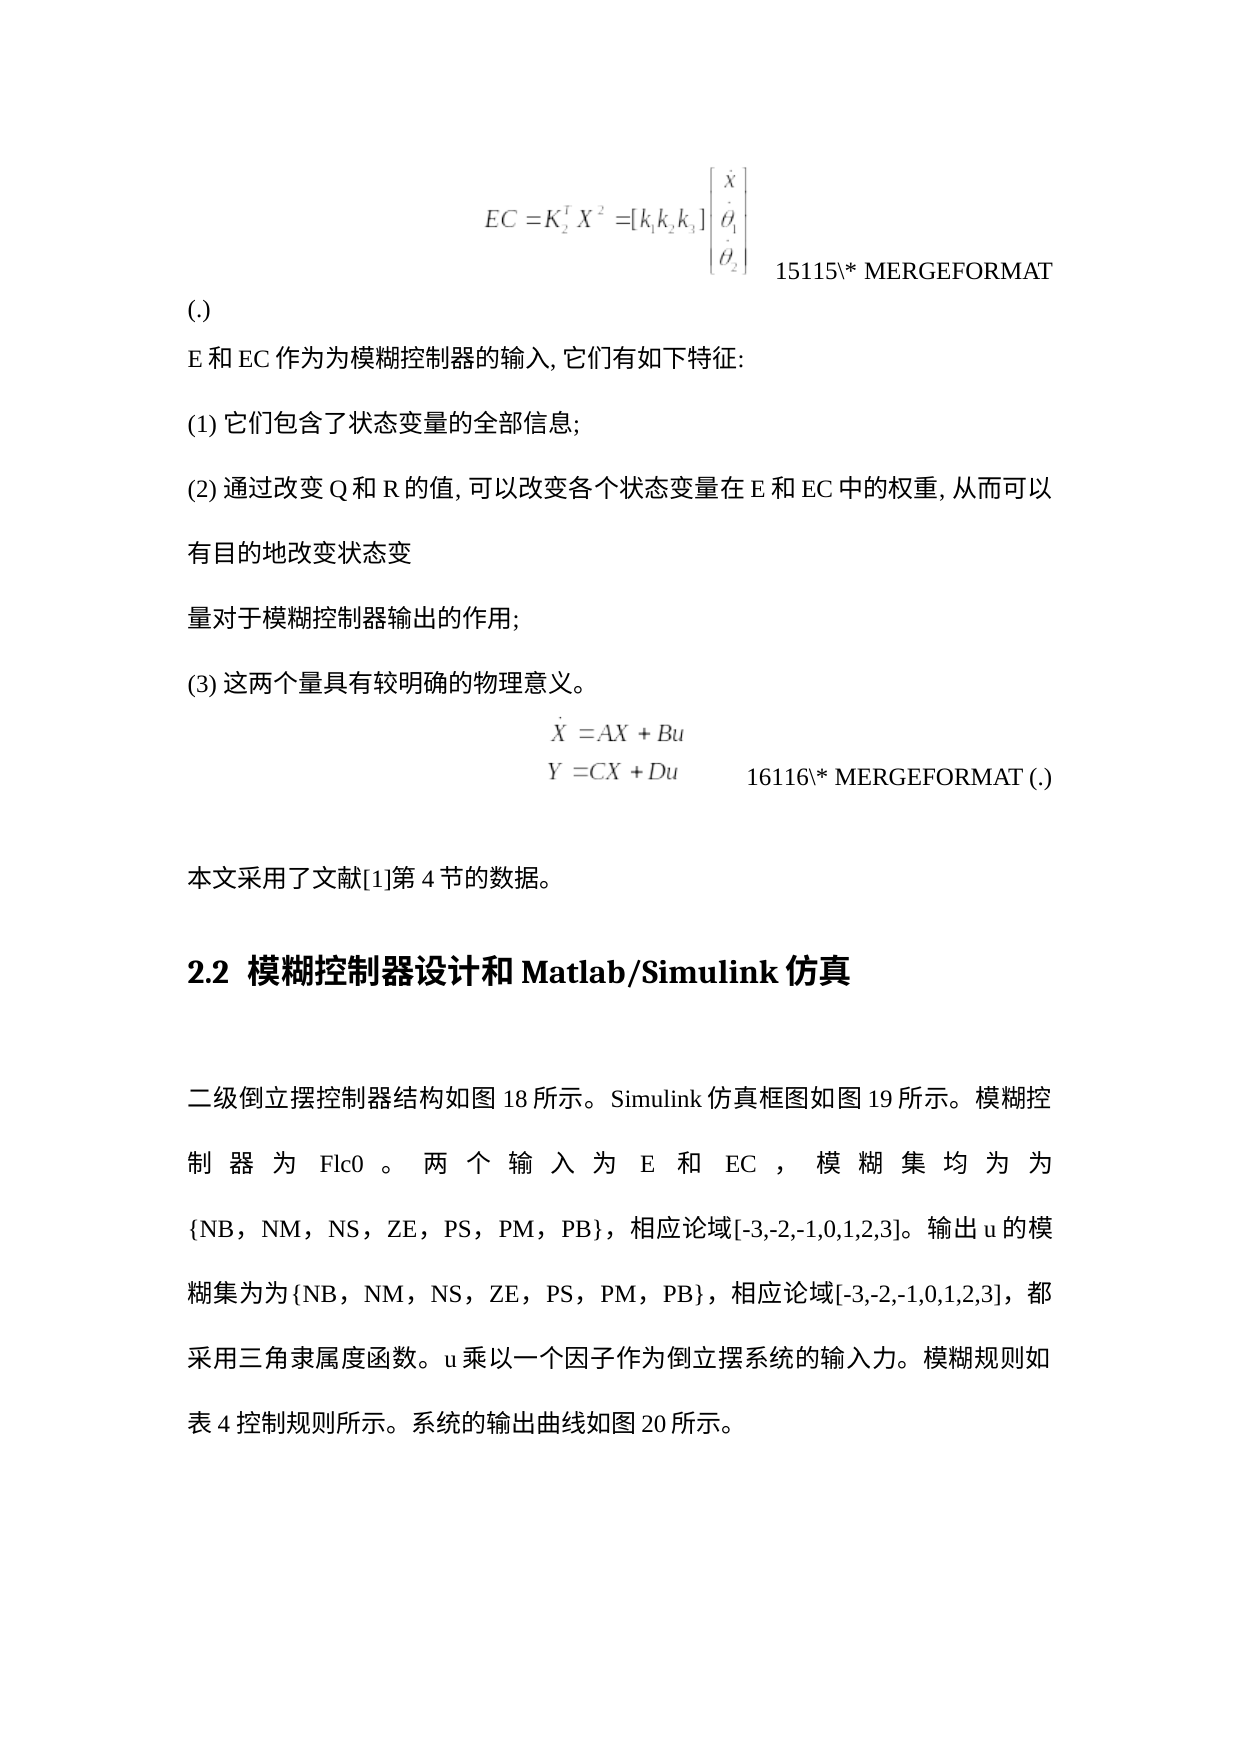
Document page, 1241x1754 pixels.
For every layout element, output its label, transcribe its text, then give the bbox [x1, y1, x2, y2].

text (2) 通过改变Q和R的值, 可以改变各个状态变量在E和EC中的权重, 从而可以有目的地改变状态变 [187, 454, 1053, 584]
text 二级倒立摆控制器结构如图18所示。Simulink仿真框图如图19所示。模糊控制器为Flc0。两个输入为E和EC，模糊集均为为{NB，NM，NS，ZE，PS，PM，PB}，相应论域[-3,-2,-1,0,1,2,3]。输出u的模糊集为为{NB，NM，NS，ZE，PS，PM，PB}，相应论域[-3,-2,-1,0,1,2,3]，都采用三角隶属度函数。u乘以一个因子作为倒立摆系统的输入力。模糊规则如表4 控制规则所示。系统的输出曲线如图20所示。 [187, 1064, 1053, 1454]
text E和EC作为为模糊控制器的输入, 它们有如下特征: [187, 324, 1053, 389]
text 本文采用了文献[1]第4节的数据。 [187, 844, 1053, 909]
text (3) 这两个量具有较明确的物理意义。 [187, 649, 1053, 714]
subtitle 模糊控制器设计和Matlab/Simulink仿真 [187, 937, 1053, 1002]
text (1) 它们包含了状态变量的全部信息; [187, 389, 1053, 454]
text 量对于模糊控制器输出的作用; [187, 584, 1053, 649]
